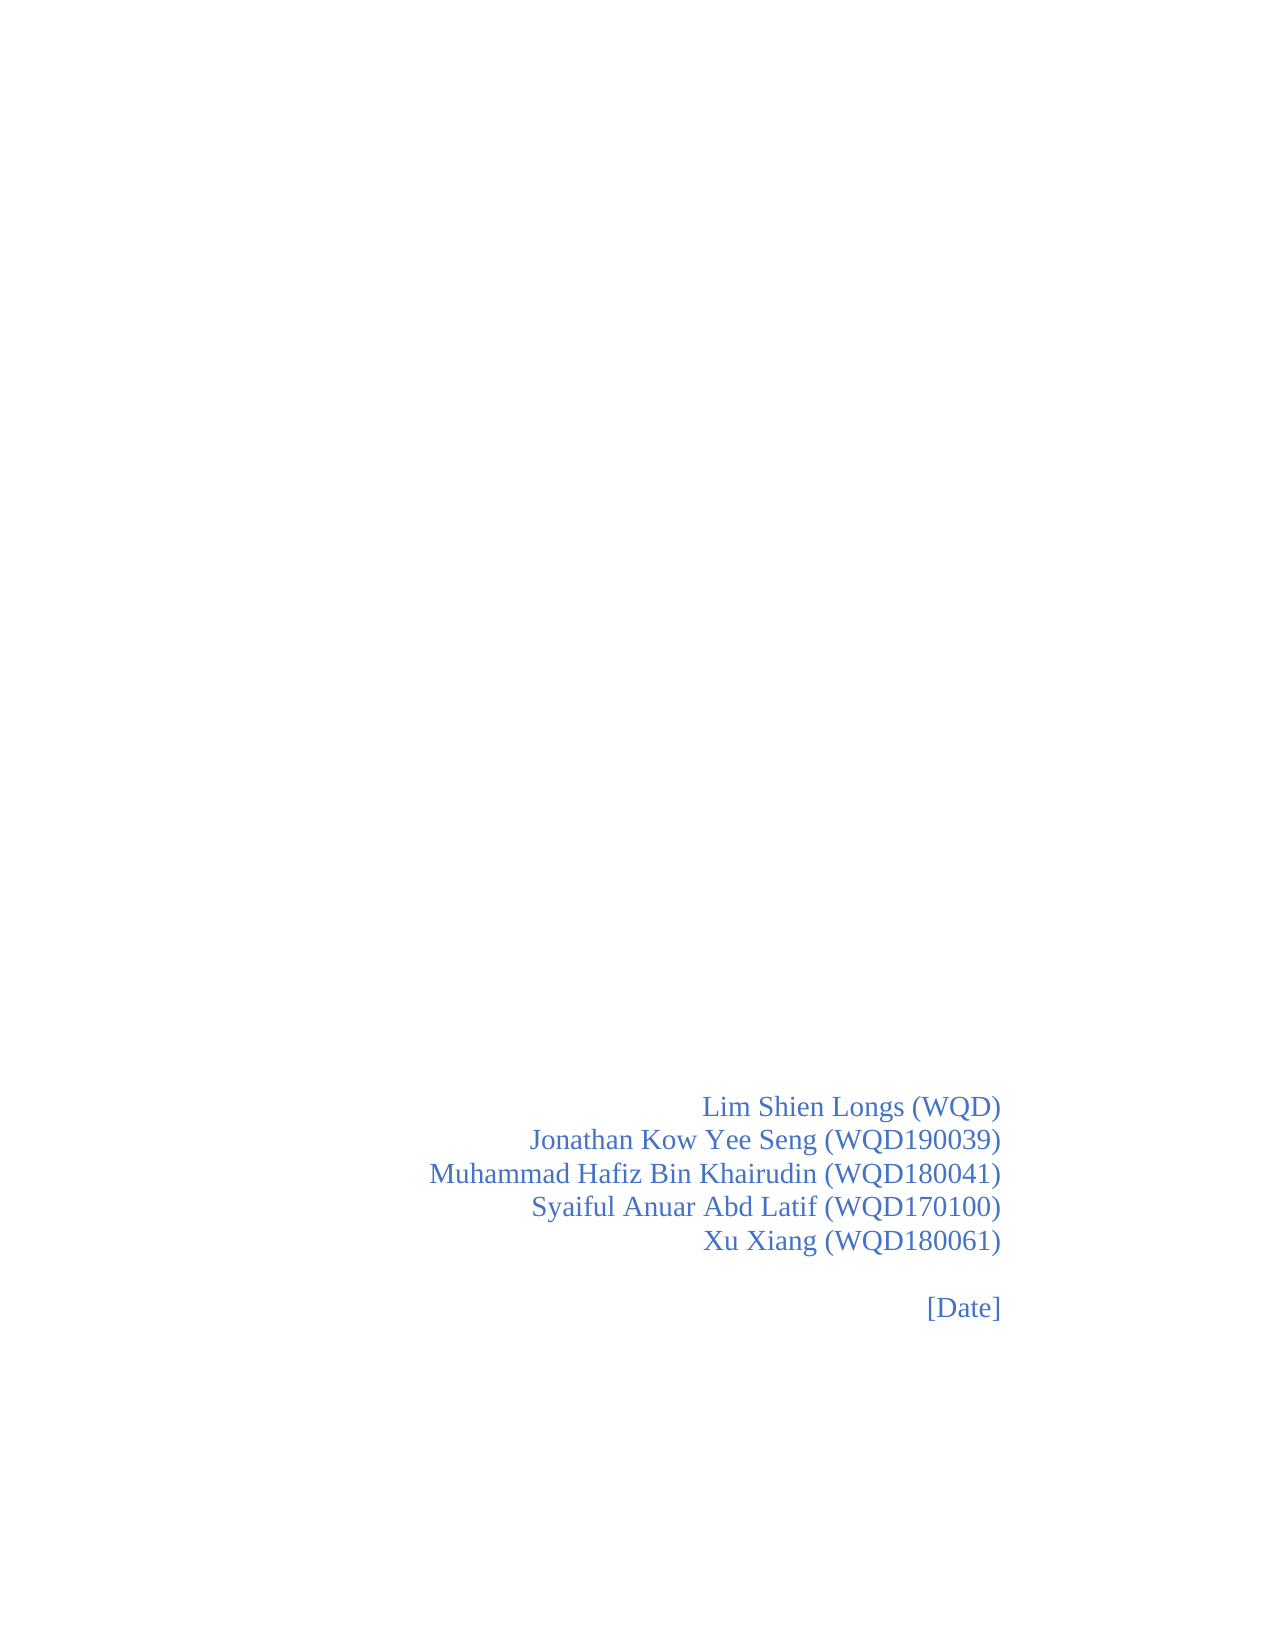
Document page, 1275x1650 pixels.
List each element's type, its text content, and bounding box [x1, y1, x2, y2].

table_header Lim Shien Longs (WQD) Jonathan Kow Yee Seng (WQD190039) Muhammad Hafiz Bin Khairudin (WQD180041) Syaiful Anuar Abd Latif (WQD170100) Xu Xiang (WQD180061) [Date] [262, 1066, 1013, 1372]
